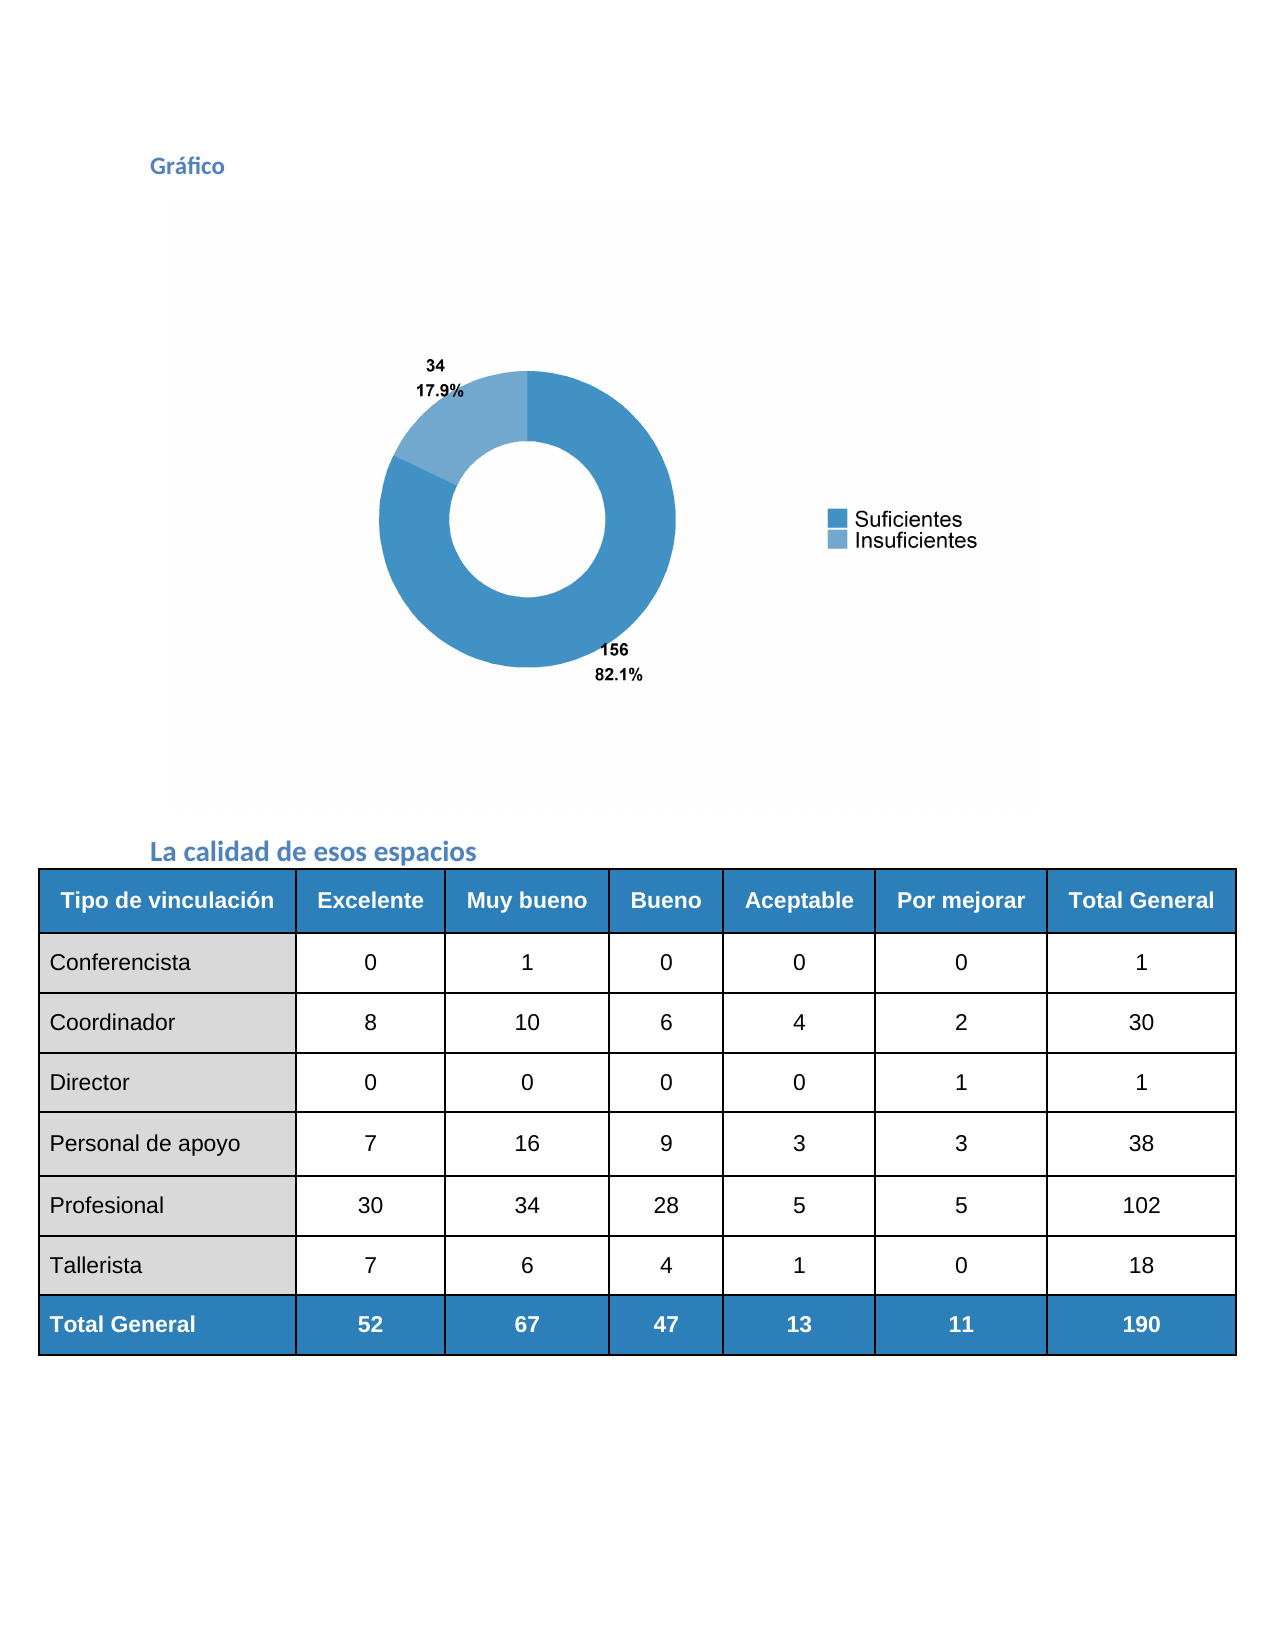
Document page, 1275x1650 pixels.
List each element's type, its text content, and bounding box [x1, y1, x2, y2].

table_cell Conferencista [40, 934, 295, 992]
table_cell 30 [297, 1177, 444, 1235]
table_cell 5 [876, 1177, 1046, 1235]
table_cell Coordinador [40, 994, 295, 1052]
table_cell 7 [297, 1237, 444, 1294]
table_cell 18 [1048, 1237, 1235, 1294]
table_header Bueno [610, 870, 722, 932]
table_cell 16 [446, 1113, 608, 1175]
picture [168, 199, 1044, 812]
table_cell 11 [876, 1296, 1046, 1354]
table_cell 6 [446, 1237, 608, 1294]
table_cell 0 [876, 1237, 1046, 1294]
subtitle Gráfico [150, 150, 1125, 181]
table_cell 0 [610, 1054, 722, 1111]
table_cell 9 [610, 1113, 722, 1175]
table_cell 4 [724, 994, 874, 1052]
table_cell 0 [610, 934, 722, 992]
table_cell 13 [724, 1296, 874, 1354]
table_cell 102 [1048, 1177, 1235, 1235]
table_cell 2 [876, 994, 1046, 1052]
table_cell 1 [1048, 934, 1235, 992]
table_header Total General [1048, 870, 1235, 932]
table_cell 3 [876, 1113, 1046, 1175]
table_cell 47 [610, 1296, 722, 1354]
table_cell 5 [724, 1177, 874, 1235]
table_cell Director [40, 1054, 295, 1111]
table_cell 0 [446, 1054, 608, 1111]
table_cell 34 [446, 1177, 608, 1235]
table_cell 30 [1048, 994, 1235, 1052]
table_cell 28 [610, 1177, 722, 1235]
table_cell Total General [40, 1296, 295, 1354]
table_cell 4 [610, 1237, 722, 1294]
table_cell 0 [876, 934, 1046, 992]
table_cell 0 [297, 934, 444, 992]
table_header Muy bueno [446, 870, 608, 932]
table_header Tipo de vinculación [40, 870, 295, 932]
table_cell 38 [1048, 1113, 1235, 1175]
subtitle La calidad de esos espacios [150, 833, 1125, 868]
table_cell 10 [446, 994, 608, 1052]
table_cell 0 [297, 1054, 444, 1111]
table_cell Profesional [40, 1177, 295, 1235]
table_cell 0 [724, 1054, 874, 1111]
table_cell 190 [1048, 1296, 1235, 1354]
table_cell 1 [446, 934, 608, 992]
table_header Aceptable [724, 870, 874, 932]
table_cell 7 [297, 1113, 444, 1175]
table_header Por mejorar [876, 870, 1046, 932]
table_cell 3 [724, 1113, 874, 1175]
table_cell 1 [724, 1237, 874, 1294]
table_cell 52 [297, 1296, 444, 1354]
table_cell 0 [724, 934, 874, 992]
table_cell 6 [610, 994, 722, 1052]
table_cell 1 [1048, 1054, 1235, 1111]
table_cell 1 [876, 1054, 1046, 1111]
table_cell Personal de apoyo [40, 1113, 295, 1175]
table_cell 67 [446, 1296, 608, 1354]
table_header Excelente [297, 870, 444, 932]
table_cell Tallerista [40, 1237, 295, 1294]
table_cell 8 [297, 994, 444, 1052]
